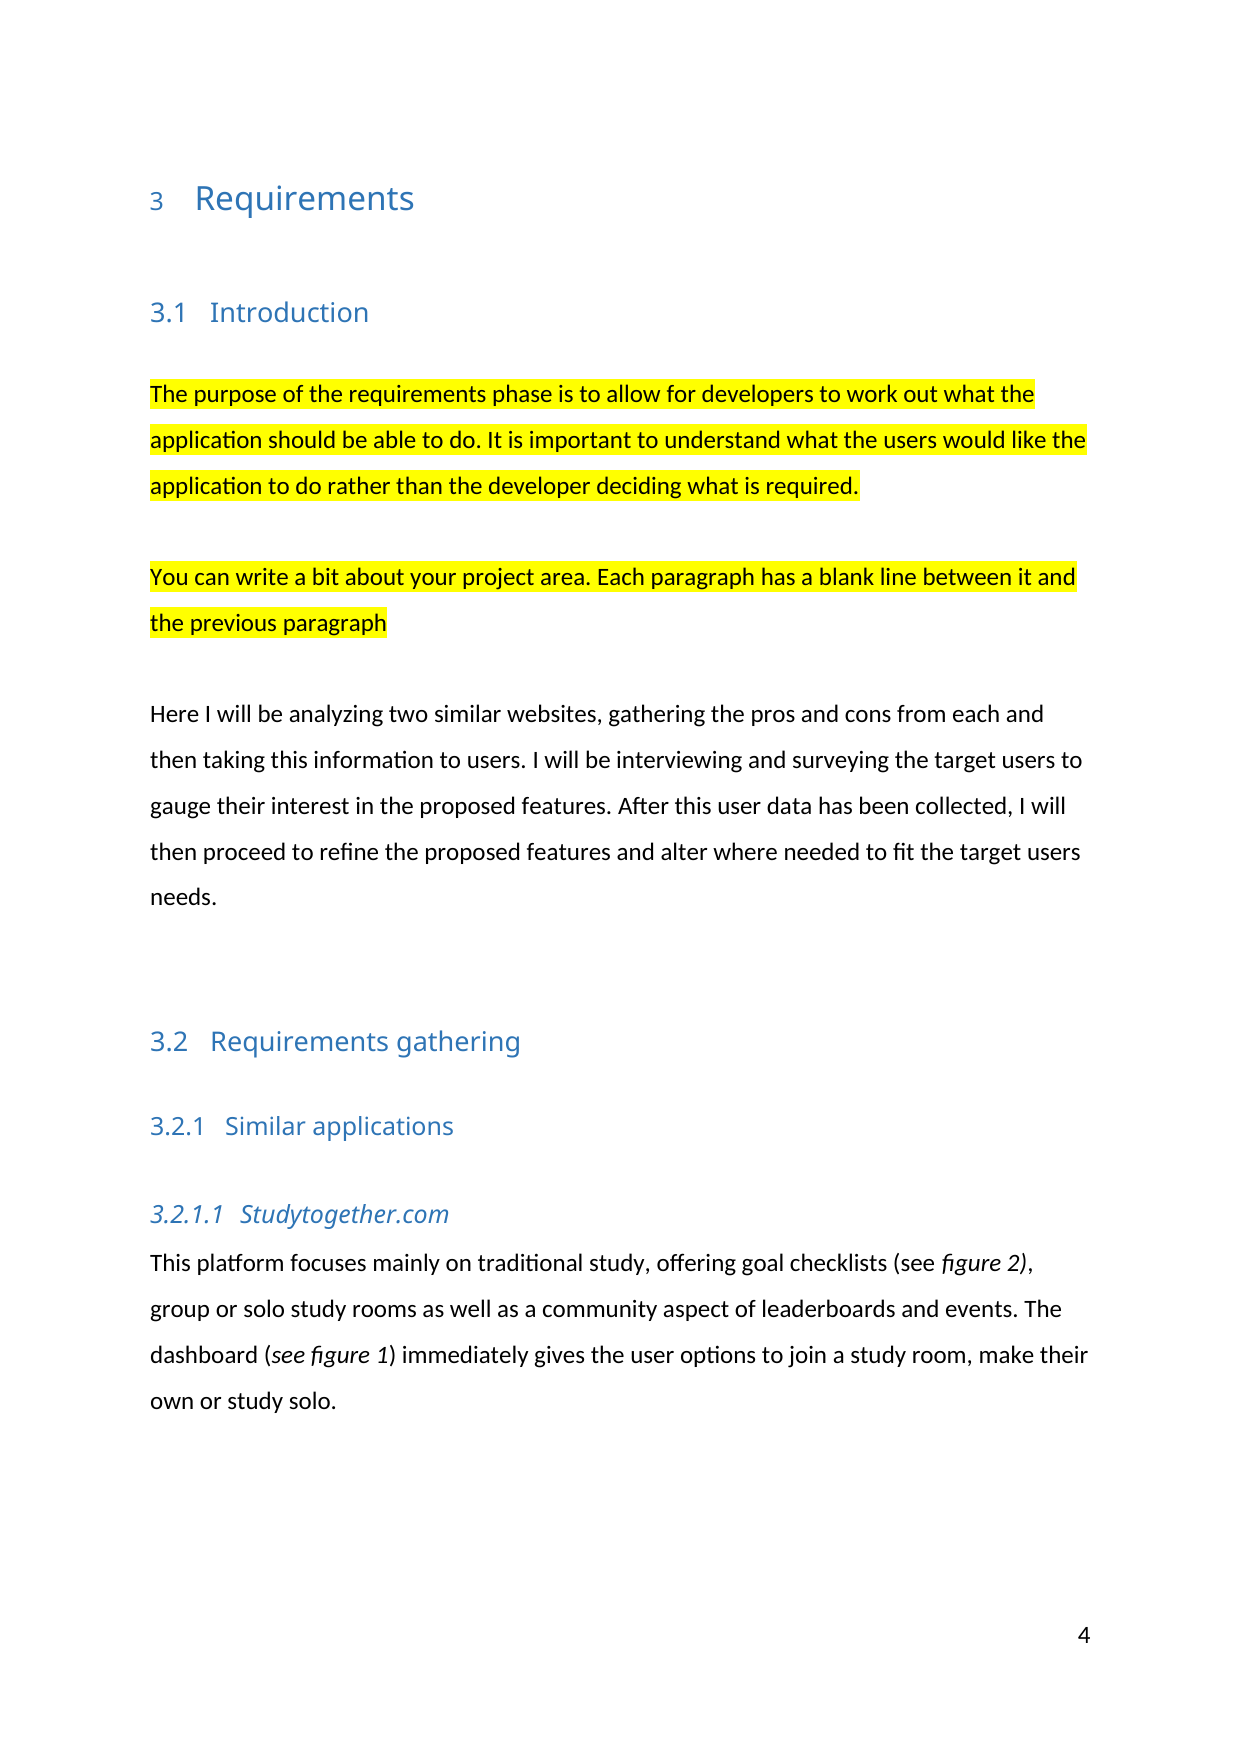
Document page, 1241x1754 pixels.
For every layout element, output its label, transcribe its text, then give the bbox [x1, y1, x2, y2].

text The purpose of the requirements phase is to allow for developers to work out what the application should be able to do. It is important to understand what the users would like the application to do rather than the developer deciding what is required. [150, 378, 1090, 501]
text Here I will be analyzing two similar websites, gathering the pros and cons from each and then taking this information to users. I will be interviewing and surveying the target users to gauge their interest in the proposed features. After this user data has been collected, I will then proceed to refine the proposed features and alter where needed to fit the target users needs. [150, 699, 1090, 912]
text This platform focuses mainly on traditional study, offering goal checklists (see figure 2), group or solo study rooms as well as a community aspect of leaderboards and events. The dashboard (see figure 1) immediately gives the user options to join a study room, make their own or study solo. [150, 1248, 1090, 1415]
subtitle Similar applications [150, 1108, 1090, 1142]
subtitle Requirements gathering [150, 1023, 1090, 1060]
text You can write a bit about your project area. Each paragraph has a blank line between it and the previous paragraph [150, 561, 1090, 638]
subtitle Studytogether.com [150, 1197, 1090, 1231]
subtitle Requirements [149, 175, 1090, 220]
subtitle Introduction [150, 293, 1090, 330]
